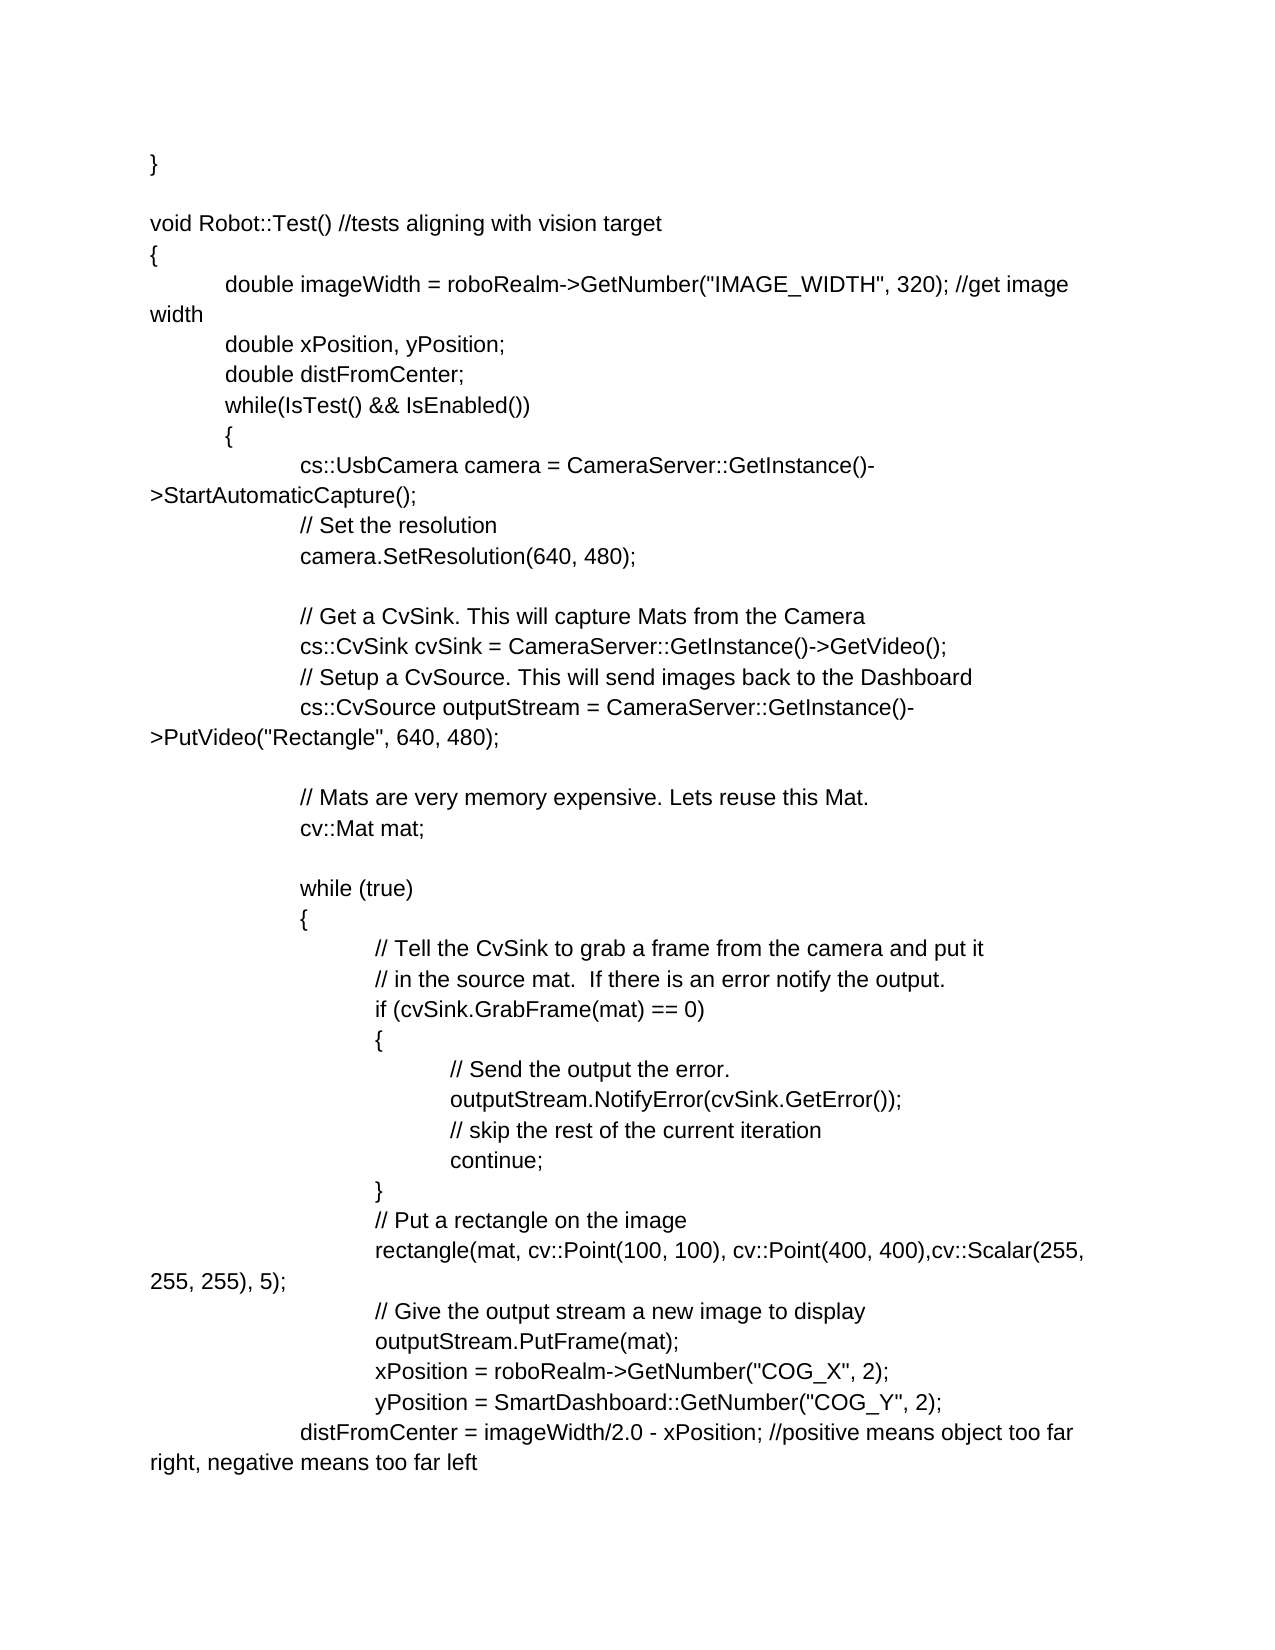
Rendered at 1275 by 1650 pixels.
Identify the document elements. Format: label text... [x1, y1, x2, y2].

text double imageWidth = roboRealm->GetNumber("IMAGE_WIDTH", 320); //get image width [150, 271, 1125, 327]
text } [150, 1177, 1125, 1203]
text rectangle(mat, cv::Point(100, 100), cv::Point(400, 400),cv::Scalar(255, 255, 255), 5); [150, 1237, 1125, 1294]
text // Set the resolution [150, 512, 1125, 539]
text // Give the output stream a new image to display [150, 1298, 1125, 1324]
text camera.SetResolution(640, 480); [150, 543, 1125, 569]
text // Mats are very memory expensive. Lets reuse this Mat. [150, 784, 1125, 811]
text double distFromCenter; [150, 361, 1125, 388]
text cs::CvSink cvSink = CameraServer::GetInstance()->GetVideo(); [150, 633, 1125, 660]
text { [150, 241, 1125, 267]
text // Get a CvSink. This will capture Mats from the Camera [150, 603, 1125, 629]
text // Put a rectangle on the image [150, 1207, 1125, 1234]
text continue; [150, 1147, 1125, 1173]
text // Send the output the error. [150, 1056, 1125, 1083]
text cs::UsbCamera camera = CameraServer::GetInstance()->StartAutomaticCapture(); [150, 452, 1125, 509]
text xPosition = roboRealm->GetNumber("COG_X", 2); [150, 1358, 1125, 1385]
text { [150, 422, 1125, 448]
text double xPosition, yPosition; [150, 331, 1125, 358]
text outputStream.NotifyError(cvSink.GetError()); [150, 1086, 1125, 1113]
text yPosition = SmartDashboard::GetNumber("COG_Y", 2); [150, 1388, 1125, 1415]
text { [150, 1026, 1125, 1052]
text distFromCenter = imageWidth/2.0 - xPosition; //positive means object too far right, negative means too far left [150, 1419, 1125, 1475]
text } [150, 150, 1125, 176]
text while(IsTest() && IsEnabled()) [150, 392, 1125, 418]
text if (cvSink.GrabFrame(mat) == 0) [150, 996, 1125, 1022]
text // Tell the CvSink to grab a frame from the camera and put it [150, 935, 1125, 962]
text outputStream.PutFrame(mat); [150, 1328, 1125, 1354]
text // skip the rest of the current iteration [150, 1117, 1125, 1143]
text cs::CvSource outputStream = CameraServer::GetInstance()->PutVideo("Rectangle", 640, 480); [150, 694, 1125, 750]
text // Setup a CvSource. This will send images back to the Dashboard [150, 663, 1125, 690]
text cv::Mat mat; [150, 814, 1125, 841]
text { [150, 905, 1125, 932]
text // in the source mat. If there is an error notify the output. [150, 966, 1125, 992]
text while (true) [150, 875, 1125, 901]
text void Robot::Test() //tests aligning with vision target [150, 210, 1125, 237]
